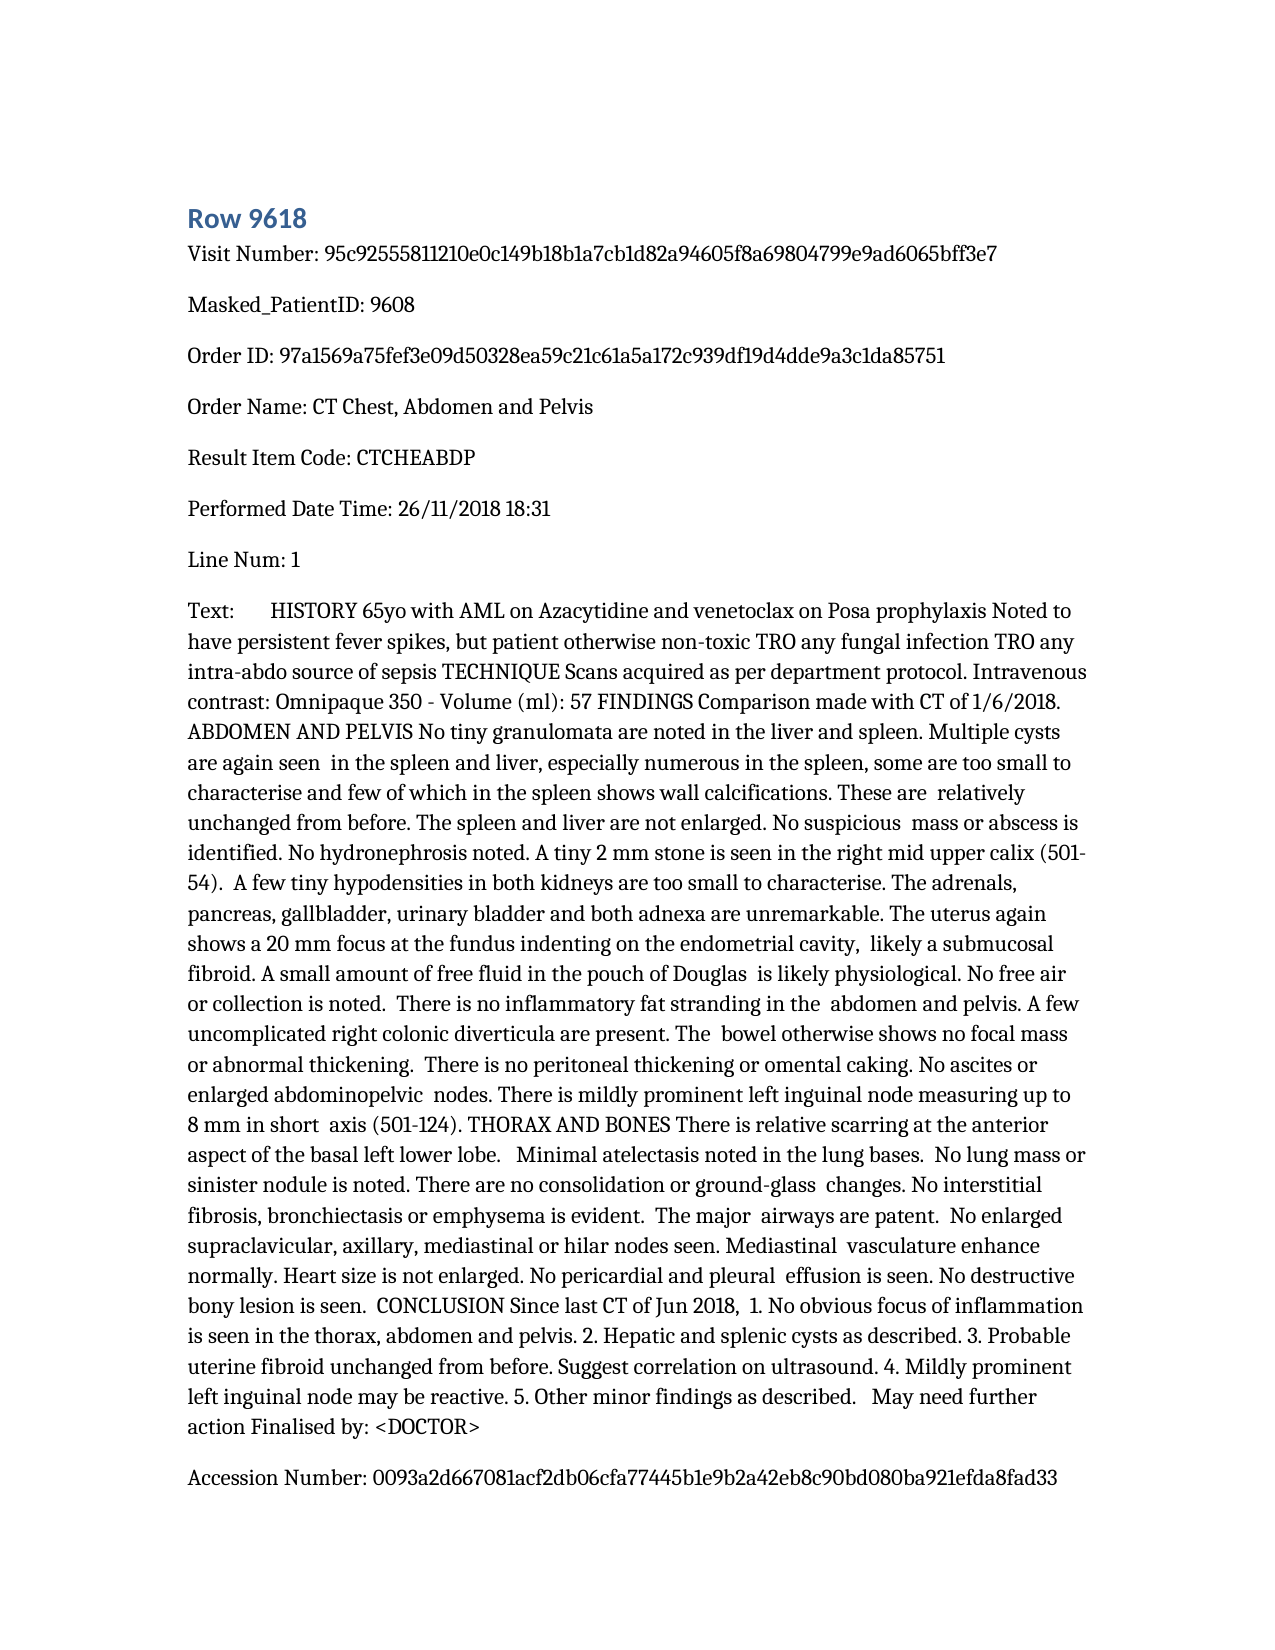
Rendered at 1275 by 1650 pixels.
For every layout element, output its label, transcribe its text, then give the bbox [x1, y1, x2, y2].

text Text: HISTORY 65yo with AML on Azacytidine and venetoclax on Posa prophylaxis Noted to have persistent fever spikes, but patient otherwise non-toxic TRO any fungal infection TRO any intra-abdo source of sepsis TECHNIQUE Scans acquired as per department protocol. Intravenous contrast: Omnipaque 350 - Volume (ml): 57 FINDINGS Comparison made with CT of 1/6/2018. ABDOMEN AND PELVIS No tiny granulomata are noted in the liver and spleen. Multiple cysts are again seen in the spleen and liver, especially numerous in the spleen, some are too small to characterise and few of which in the spleen shows wall calcifications. These are relatively unchanged from before. The spleen and liver are not enlarged. No suspicious mass or abscess is identified. No hydronephrosis noted. A tiny 2 mm stone is seen in the right mid upper calix (501-54). A few tiny hypodensities in both kidneys are too small to characterise. The adrenals, pancreas, gallbladder, urinary bladder and both adnexa are unremarkable. The uterus again shows a 20 mm focus at the fundus indenting on the endometrial cavity, likely a submucosal fibroid. A small amount of free fluid in the pouch of Douglas is likely physiological. No free air or collection is noted. There is no inflammatory fat stranding in the abdomen and pelvis. A few uncomplicated right colonic diverticula are present. The bowel otherwise shows no focal mass or abnormal thickening. There is no peritoneal thickening or omental caking. No ascites or enlarged abdominopelvic nodes. There is mildly prominent left inguinal node measuring up to 8 mm in short axis (501-124). THORAX AND BONES There is relative scarring at the anterior aspect of the basal left lower lobe. Minimal atelectasis noted in the lung bases. No lung mass or sinister nodule is noted. There are no consolidation or ground-glass changes. No interstitial fibrosis, bronchiectasis or emphysema is evident. The major airways are patent. No enlarged supraclavicular, axillary, mediastinal or hilar nodes seen. Mediastinal vasculature enhance normally. Heart size is not enlarged. No pericardial and pleural effusion is seen. No destructive bony lesion is seen. CONCLUSION Since last CT of Jun 2018, 1. No obvious focus of inflammation is seen in the thorax, abdomen and pelvis. 2. Hepatic and splenic cysts as described. 3. Probable uterine fibroid unchanged from before. Suggest correlation on ultrasound. 4. Mildly prominent left inguinal node may be reactive. 5. Other minor findings as described. May need further action Finalised by: <DOCTOR> [187, 598, 1087, 1440]
text Order ID: 97a1569a75fef3e09d50328ea59c21c61a5a172c939df19d4dde9a3c1da85751 [187, 343, 1087, 369]
text Line Num: 1 [187, 547, 1087, 573]
text Result Item Code: CTCHEABDP [187, 445, 1087, 471]
text Masked_PatientID: 9608 [187, 292, 1087, 318]
text Performed Date Time: 26/11/2018 18:31 [187, 496, 1087, 522]
subtitle Row 9618 [187, 200, 1087, 236]
text Visit Number: 95c92555811210e0c149b18b1a7cb1d82a94605f8a69804799e9ad6065bff3e7 [187, 241, 1087, 267]
text Order Name: CT Chest, Abdomen and Pelvis [187, 394, 1087, 420]
text Accession Number: 0093a2d667081acf2db06cfa77445b1e9b2a42eb8c90bd080ba921efda8fad33 [187, 1465, 1087, 1491]
